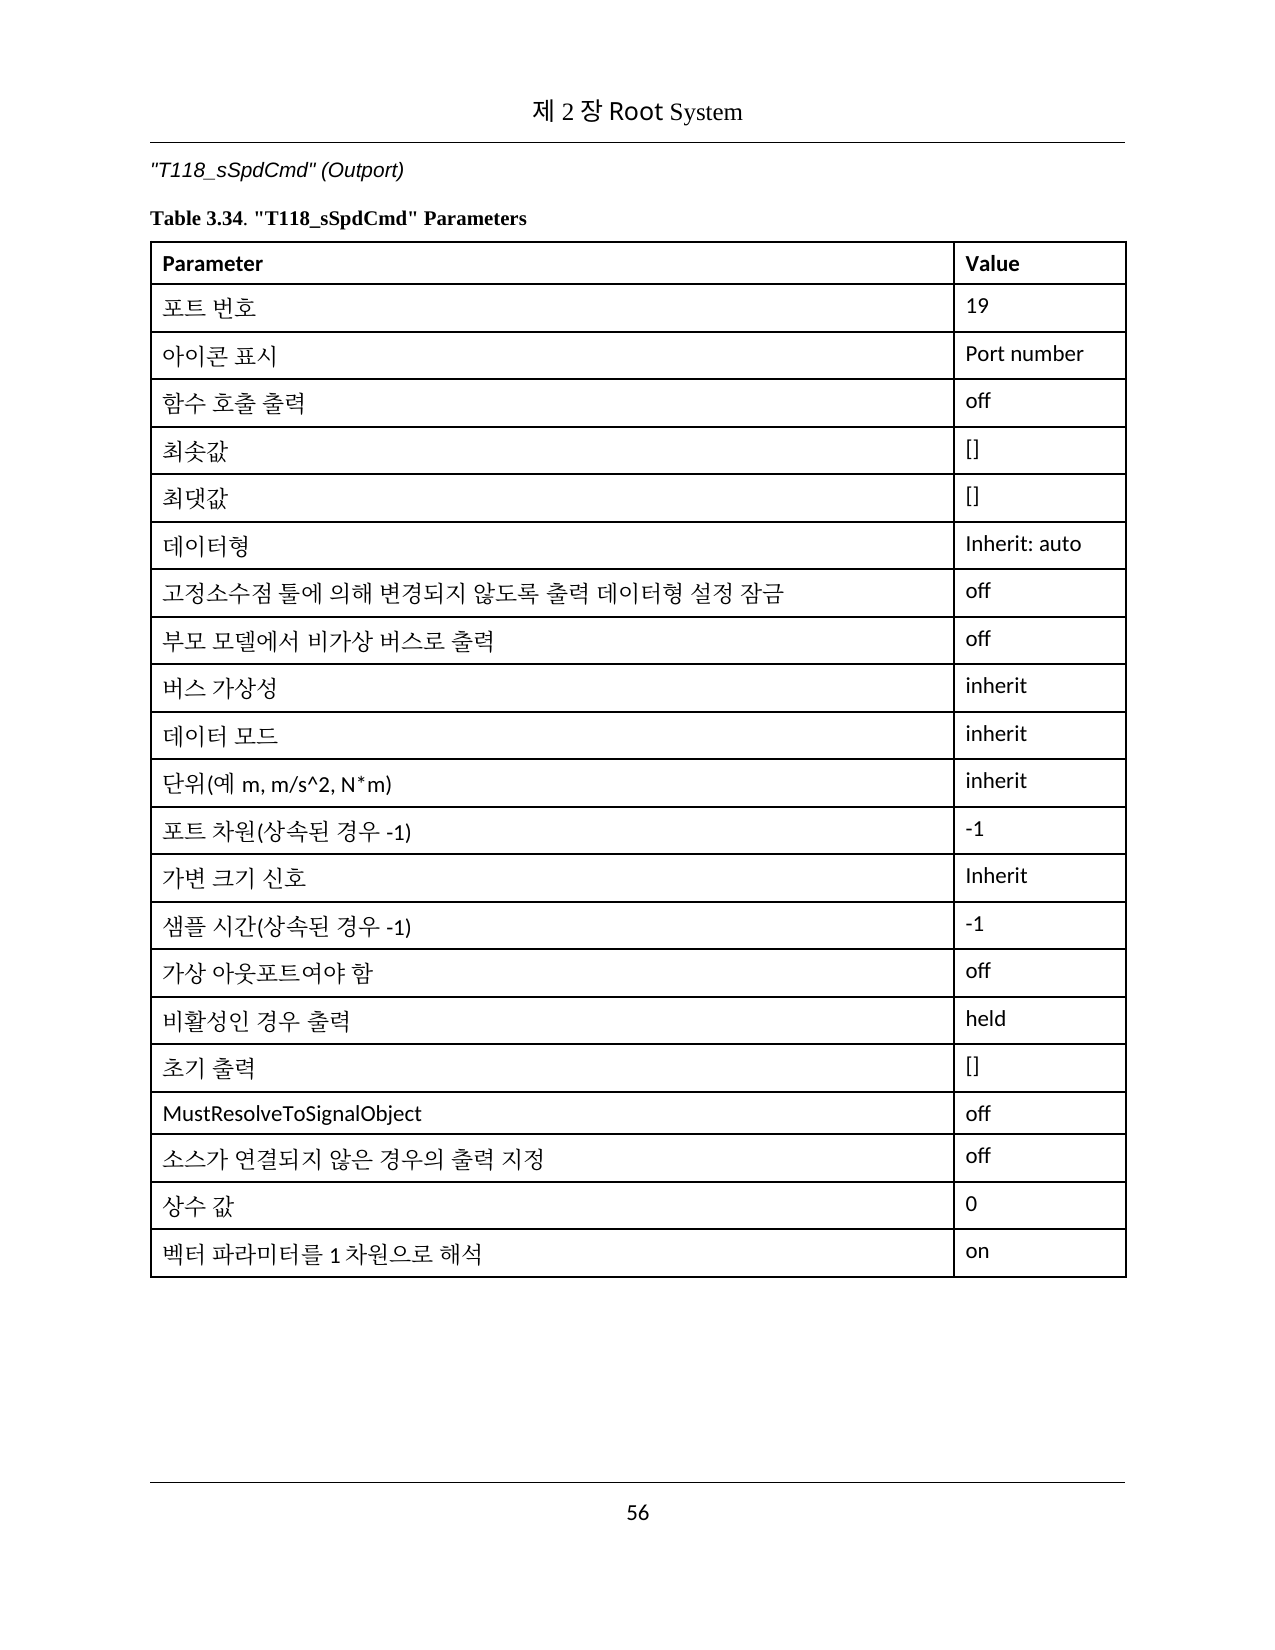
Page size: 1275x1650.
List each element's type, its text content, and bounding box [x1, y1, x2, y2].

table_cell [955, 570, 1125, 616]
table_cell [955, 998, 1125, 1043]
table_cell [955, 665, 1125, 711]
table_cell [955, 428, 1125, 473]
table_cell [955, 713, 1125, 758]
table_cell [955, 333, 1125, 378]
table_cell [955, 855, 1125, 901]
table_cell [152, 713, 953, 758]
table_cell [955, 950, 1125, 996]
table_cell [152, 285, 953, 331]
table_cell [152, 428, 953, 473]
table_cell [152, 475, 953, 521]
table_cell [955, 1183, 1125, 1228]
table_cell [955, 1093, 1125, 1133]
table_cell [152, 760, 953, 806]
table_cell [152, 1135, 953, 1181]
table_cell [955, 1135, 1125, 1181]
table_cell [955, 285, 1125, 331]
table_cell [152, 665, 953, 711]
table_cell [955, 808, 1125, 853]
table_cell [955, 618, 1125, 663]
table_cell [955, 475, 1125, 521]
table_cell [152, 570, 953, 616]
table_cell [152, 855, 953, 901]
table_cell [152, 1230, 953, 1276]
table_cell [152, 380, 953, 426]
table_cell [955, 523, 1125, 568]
title Table 3.34. "T118_sSpdCmd" Parameters [150, 203, 1125, 230]
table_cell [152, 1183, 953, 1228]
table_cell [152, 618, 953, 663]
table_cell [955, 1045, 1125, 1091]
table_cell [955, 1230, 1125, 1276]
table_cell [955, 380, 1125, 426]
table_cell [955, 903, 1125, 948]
title "T118_sSpdCmd" (Outport) [150, 155, 1125, 182]
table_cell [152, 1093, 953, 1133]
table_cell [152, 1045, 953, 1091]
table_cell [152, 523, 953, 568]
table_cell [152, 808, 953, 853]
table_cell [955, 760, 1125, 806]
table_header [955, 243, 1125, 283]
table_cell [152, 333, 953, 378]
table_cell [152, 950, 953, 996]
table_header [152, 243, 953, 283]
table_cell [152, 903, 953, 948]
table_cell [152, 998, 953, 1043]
